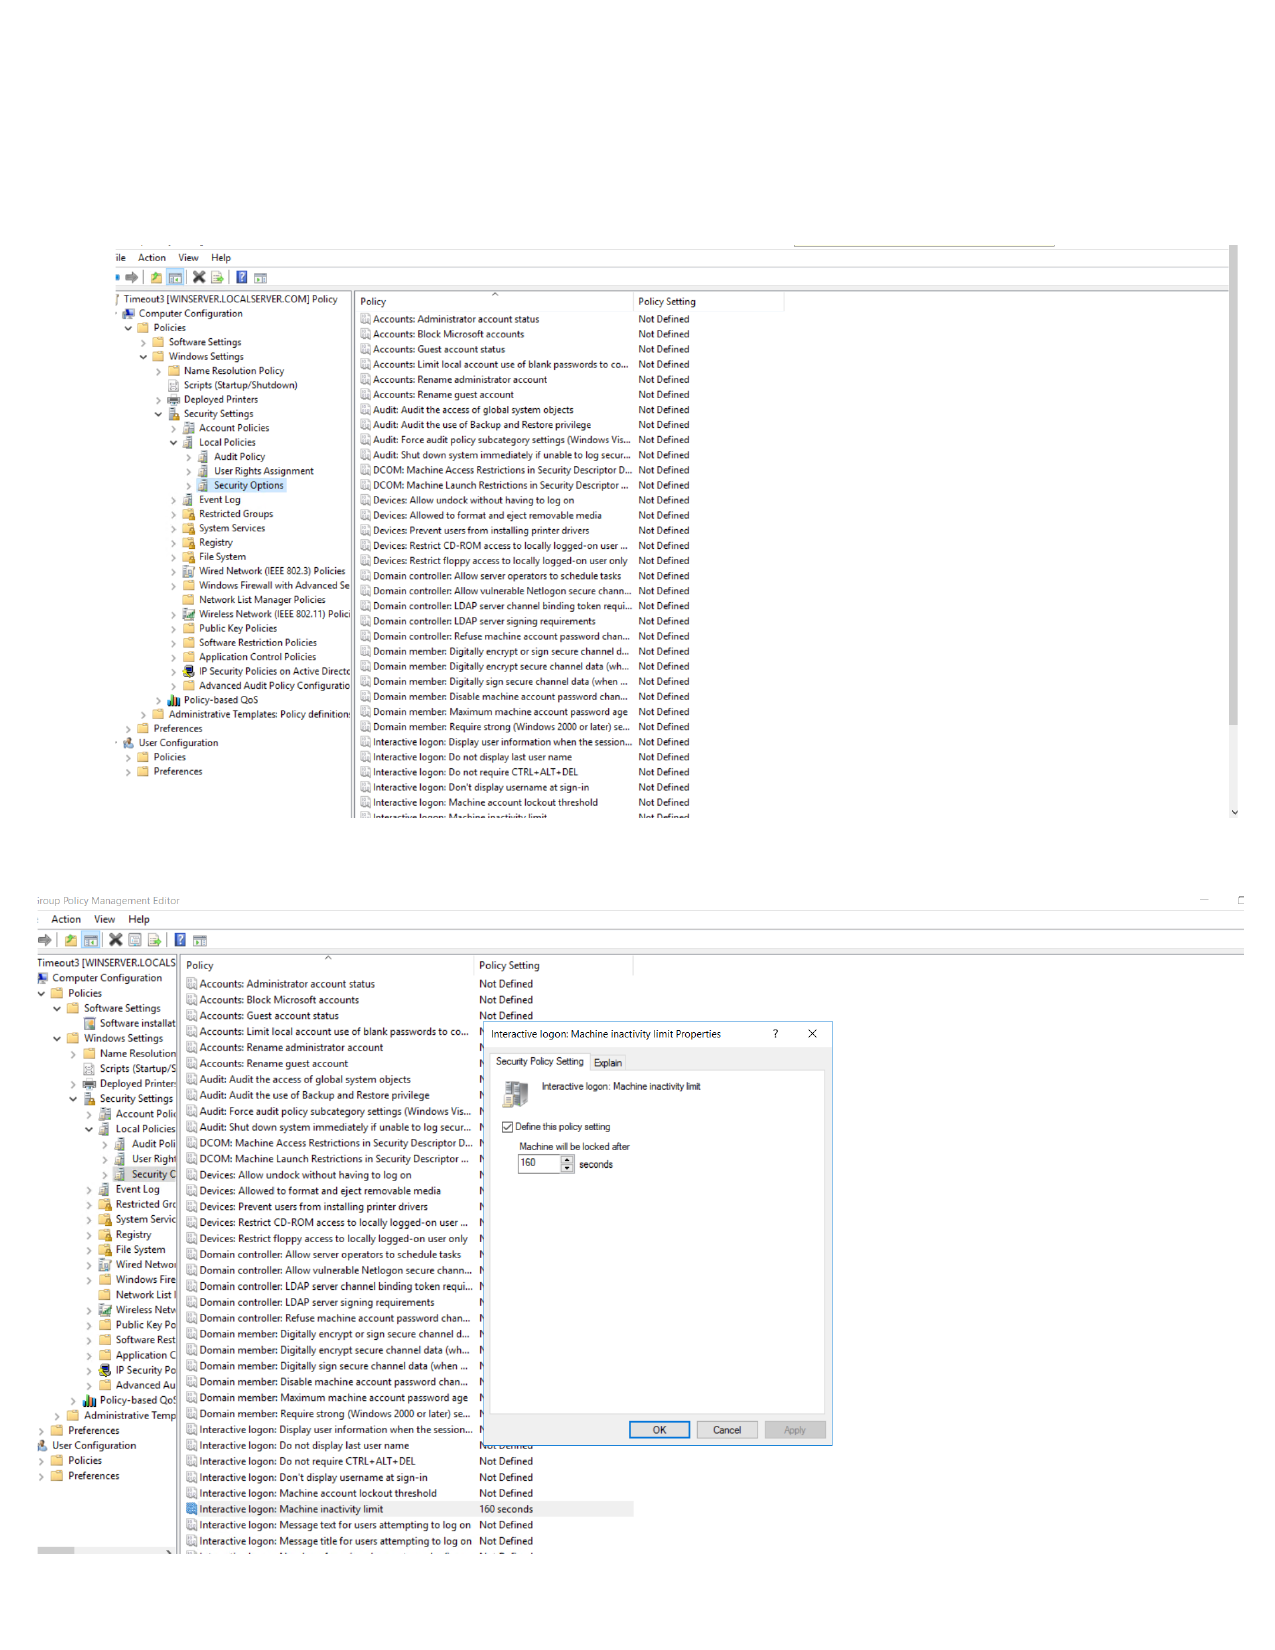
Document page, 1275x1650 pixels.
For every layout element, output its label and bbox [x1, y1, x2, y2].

picture [37, 892, 1244, 1554]
picture [115, 245, 1238, 818]
